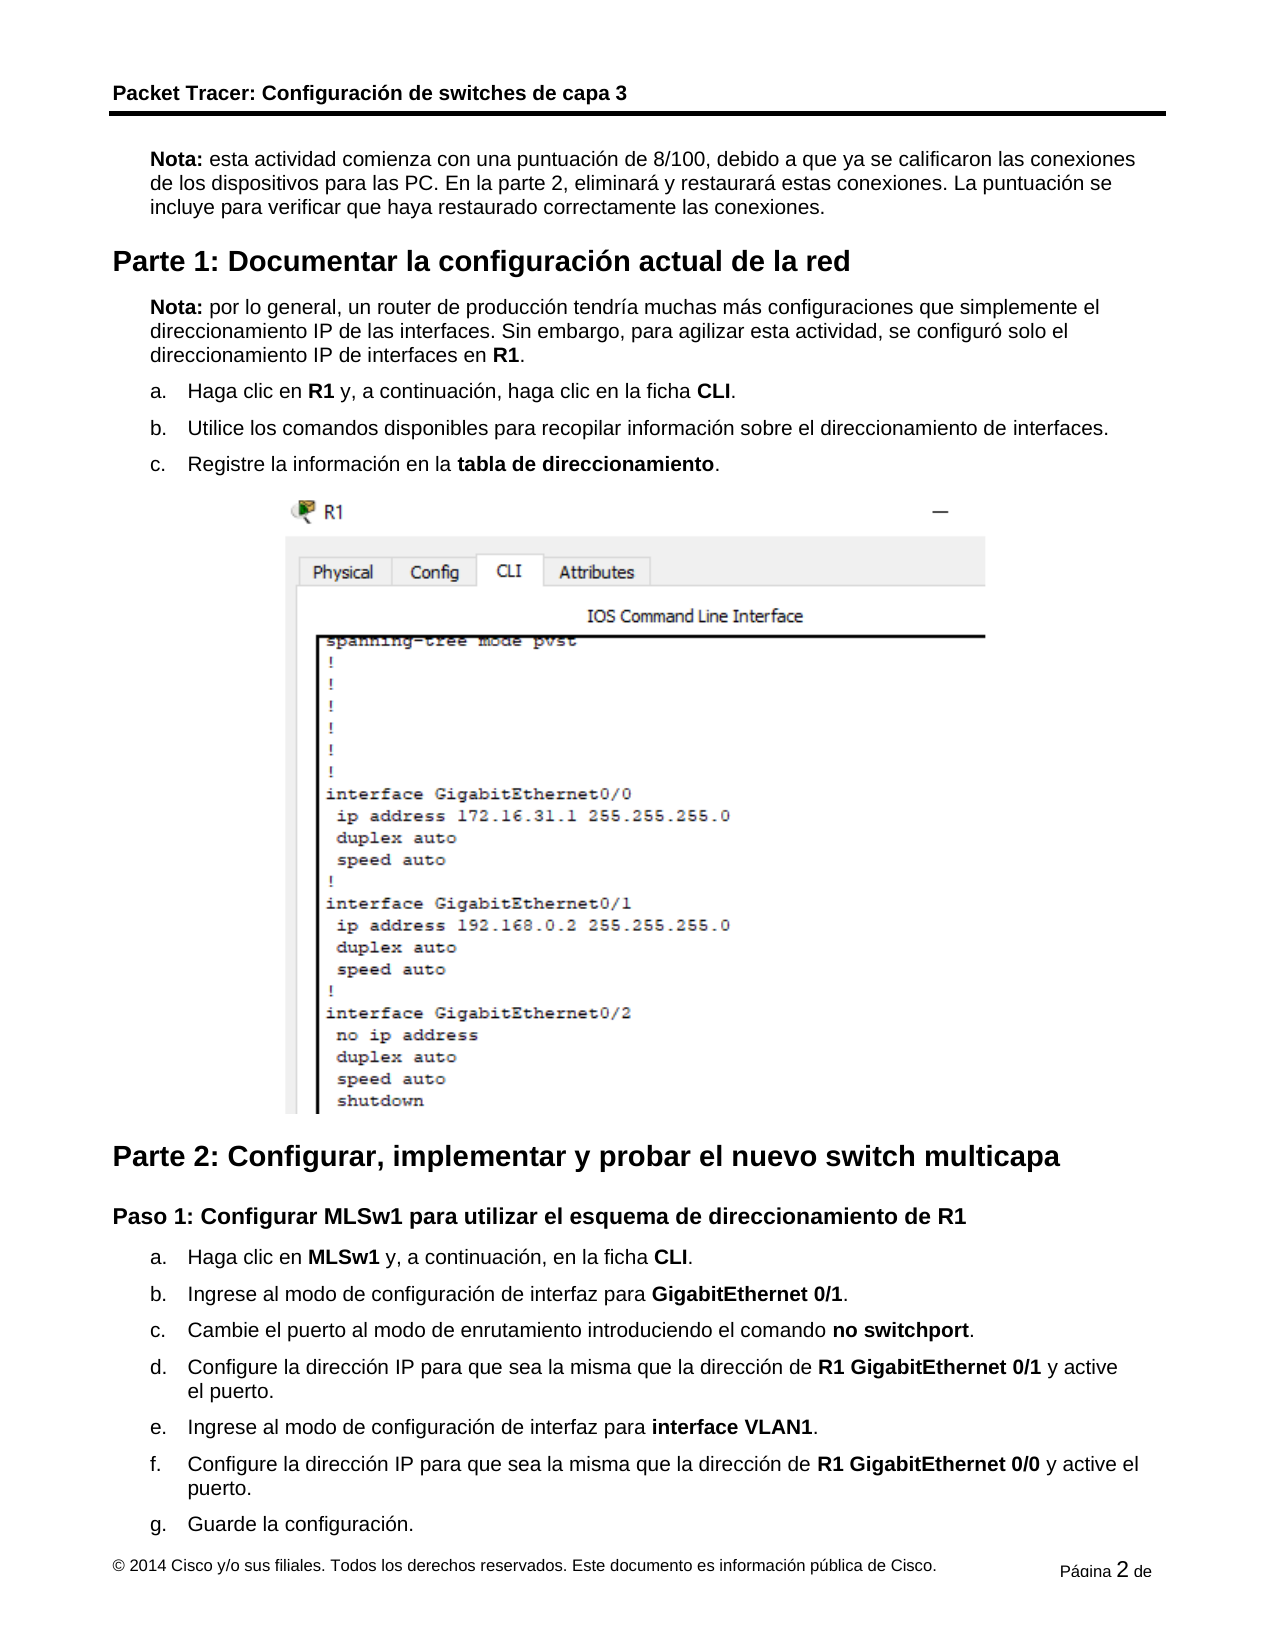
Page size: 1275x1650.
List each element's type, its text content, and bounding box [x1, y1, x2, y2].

list Ingrese al modo de configuración de interfaz para interface VLAN1. [150, 1415, 1208, 1439]
subtitle Paso 1: Configurar MLSw1 para utilizar el esquema de direccionamiento de R1 [112, 1203, 1208, 1229]
list Guarde la configuración. [150, 1512, 1208, 1536]
text Nota: esta actividad comienza con una puntuación de 8/100, debido a que ya se calificaron las conexiones de los dispositivos para las PC. En la parte 2, eliminará y restaurará estas conexiones. La puntuación se incluye para verificar que haya restaurado correctamente las conexiones. [150, 147, 1139, 218]
list Utilice los comandos disponibles para recopilar información sobre el direccionamiento de interfaces. [150, 415, 1208, 439]
subtitle Parte 1: Documentar la configuración actual de la red [112, 244, 1208, 277]
list Configure la dirección IP para que sea la misma que la dirección de R1 GigabitEthernet 0/0 y active el puerto. [150, 1451, 1139, 1499]
picture [285, 500, 986, 1114]
list Cambie el puerto al modo de enrutamiento introduciendo el comando no switchport. [150, 1318, 1208, 1342]
subtitle Packet Tracer: Configuración de switches de capa 3 [112, 81, 1208, 105]
list Ingrese al modo de configuración de interfaz para GigabitEthernet 0/1. [150, 1282, 1208, 1306]
list Haga clic en R1 y, a continuación, haga clic en la ficha CLI. [150, 379, 1208, 403]
list Configure la dirección IP para que sea la misma que la dirección de R1 GigabitEthernet 0/1 y active el puerto. [150, 1354, 1139, 1402]
text Nota: por lo general, un router de producción tendría muchas más configuraciones que simplemente el direccionamiento IP de las interfaces. Sin embargo, para agilizar esta actividad, se configuró solo el direccionamiento IP de interfaces en R1. [150, 295, 1208, 367]
list Haga clic en MLSw1 y, a continuación, en la ficha CLI. [150, 1245, 1208, 1269]
subtitle Parte 2: Configurar, implementar y probar el nuevo switch multicapa [112, 1139, 1208, 1173]
list Registre la información en la tabla de direccionamiento. [150, 452, 1208, 476]
